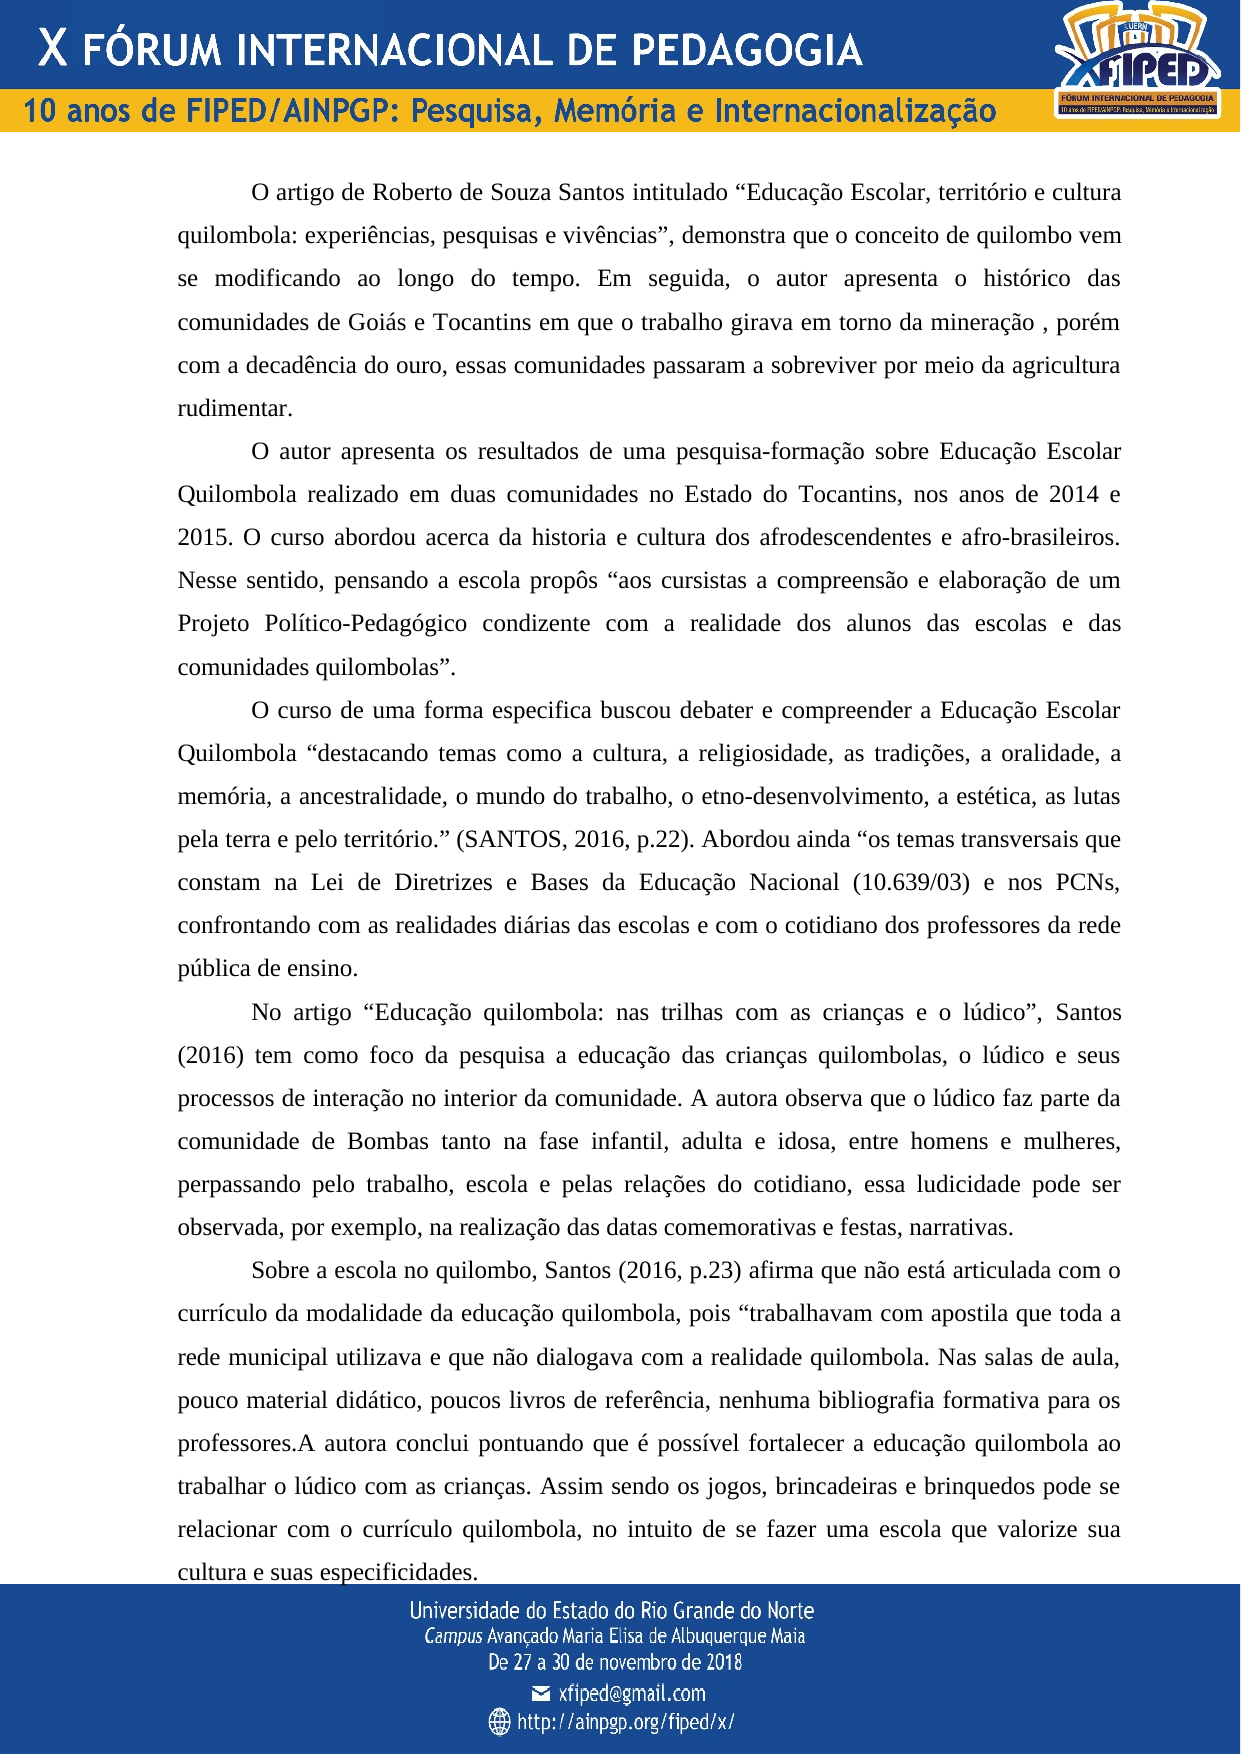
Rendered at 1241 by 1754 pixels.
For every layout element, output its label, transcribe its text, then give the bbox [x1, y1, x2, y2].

picture [0, 0, 1241, 132]
text O curso de uma forma especifica buscou debater e compreender a Educação Escolar Quilombola “destacando temas como a cultura, a religiosidade, as tradições, a oralidade, a memória, a ancestralidade, o mundo do trabalho, o etno-desenvolvimento, a estética, as lutas pela terra e pelo território.” (SANTOS, 2016, p.22). Abordou ainda “os temas transversais que constam na Lei de Diretrizes e Bases da Educação Nacional (10.639/03) e nos PCNs, confrontando com as realidades diárias das escolas e com o cotidiano dos professores da rede pública de ensino. [177, 695, 1122, 982]
picture [0, 1584, 1241, 1754]
text O autor apresenta os resultados de uma pesquisa-formação sobre Educação Escolar Quilombola realizado em duas comunidades no Estado do Tocantins, nos anos de 2014 e 2015. O curso abordou acerca da historia e cultura dos afrodescendentes e afro-brasileiros. Nesse sentido, pensando a escola propôs “aos cursistas a compreensão e elaboração de um Projeto Político-Pedagógico condizente com a realidade dos alunos das escolas e das comunidades quilombolas”. [177, 436, 1122, 680]
text No artigo “Educação quilombola: nas trilhas com as crianças e o lúdico”, Santos (2016) tem como foco da pesquisa a educação das crianças quilombolas, o lúdico e seus processos de interação no interior da comunidade. A autora observa que o lúdico faz parte da comunidade de Bombas tanto na fase infantil, adulta e idosa, entre homens e mulheres, perpassando pelo trabalho, escola e pelas relações do cotidiano, essa ludicidade pode ser observada, por exemplo, na realização das datas comemorativas e festas, narrativas. [177, 997, 1122, 1241]
text O artigo de Roberto de Souza Santos intitulado “Educação Escolar, território e cultura quilombola: experiências, pesquisas e vivências”, demonstra que o conceito de quilombo vem se modificando ao longo do tempo. Em seguida, o autor apresenta o histórico das comunidades de Goiás e Tocantins em que o trabalho girava em torno da mineração , porém com a decadência do ouro, essas comunidades passaram a sobreviver por meio da agricultura rudimentar. [177, 177, 1122, 422]
text Sobre a escola no quilombo, Santos (2016, p.23) afirma que não está articulada com o currículo da modalidade da educação quilombola, pois “trabalhavam com apostila que toda a rede municipal utilizava e que não dialogava com a realidade quilombola. Nas salas de aula, pouco material didático, poucos livros de referência, nenhuma bibliografia formativa para os professores.A autora conclui pontuando que é possível fortalecer a educação quilombola ao trabalhar o lúdico com as crianças. Assim sendo os jogos, brincadeiras e brinquedos pode se relacionar com o currículo quilombola, no intuito de se fazer uma escola que valorize sua cultura e suas especificidades. [177, 1255, 1122, 1586]
